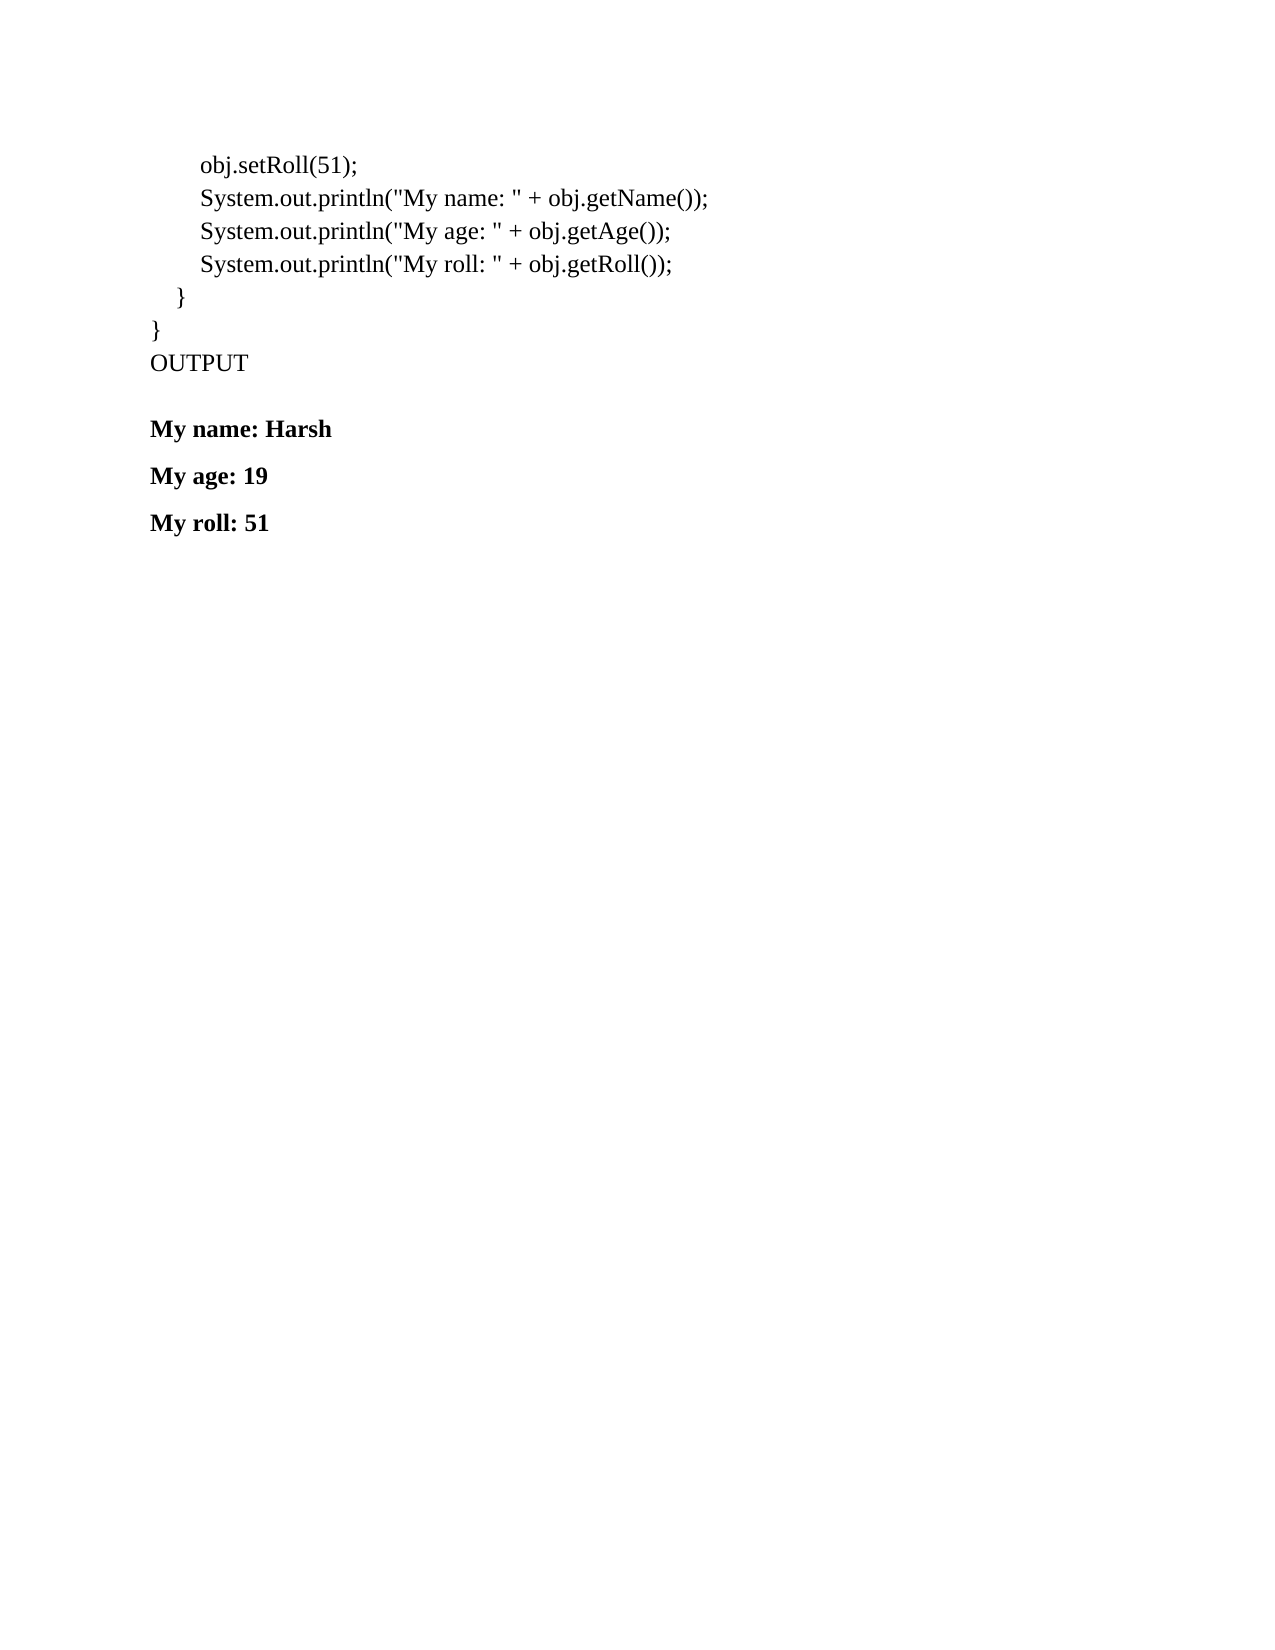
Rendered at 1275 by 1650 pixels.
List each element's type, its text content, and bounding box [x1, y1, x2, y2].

text OUTPUT [150, 348, 1125, 377]
text My age: 19 [150, 461, 1125, 490]
text My name: Harsh [150, 414, 1125, 443]
text } [150, 282, 1125, 311]
text } [150, 315, 1125, 344]
text System.out.println("My age: " + obj.getAge()); [150, 216, 1125, 245]
text My roll: 51 [150, 508, 1125, 537]
text obj.setRoll(51); [150, 150, 1125, 179]
text System.out.println("My roll: " + obj.getRoll()); [150, 249, 1125, 278]
text System.out.println("My name: " + obj.getName()); [150, 183, 1125, 212]
